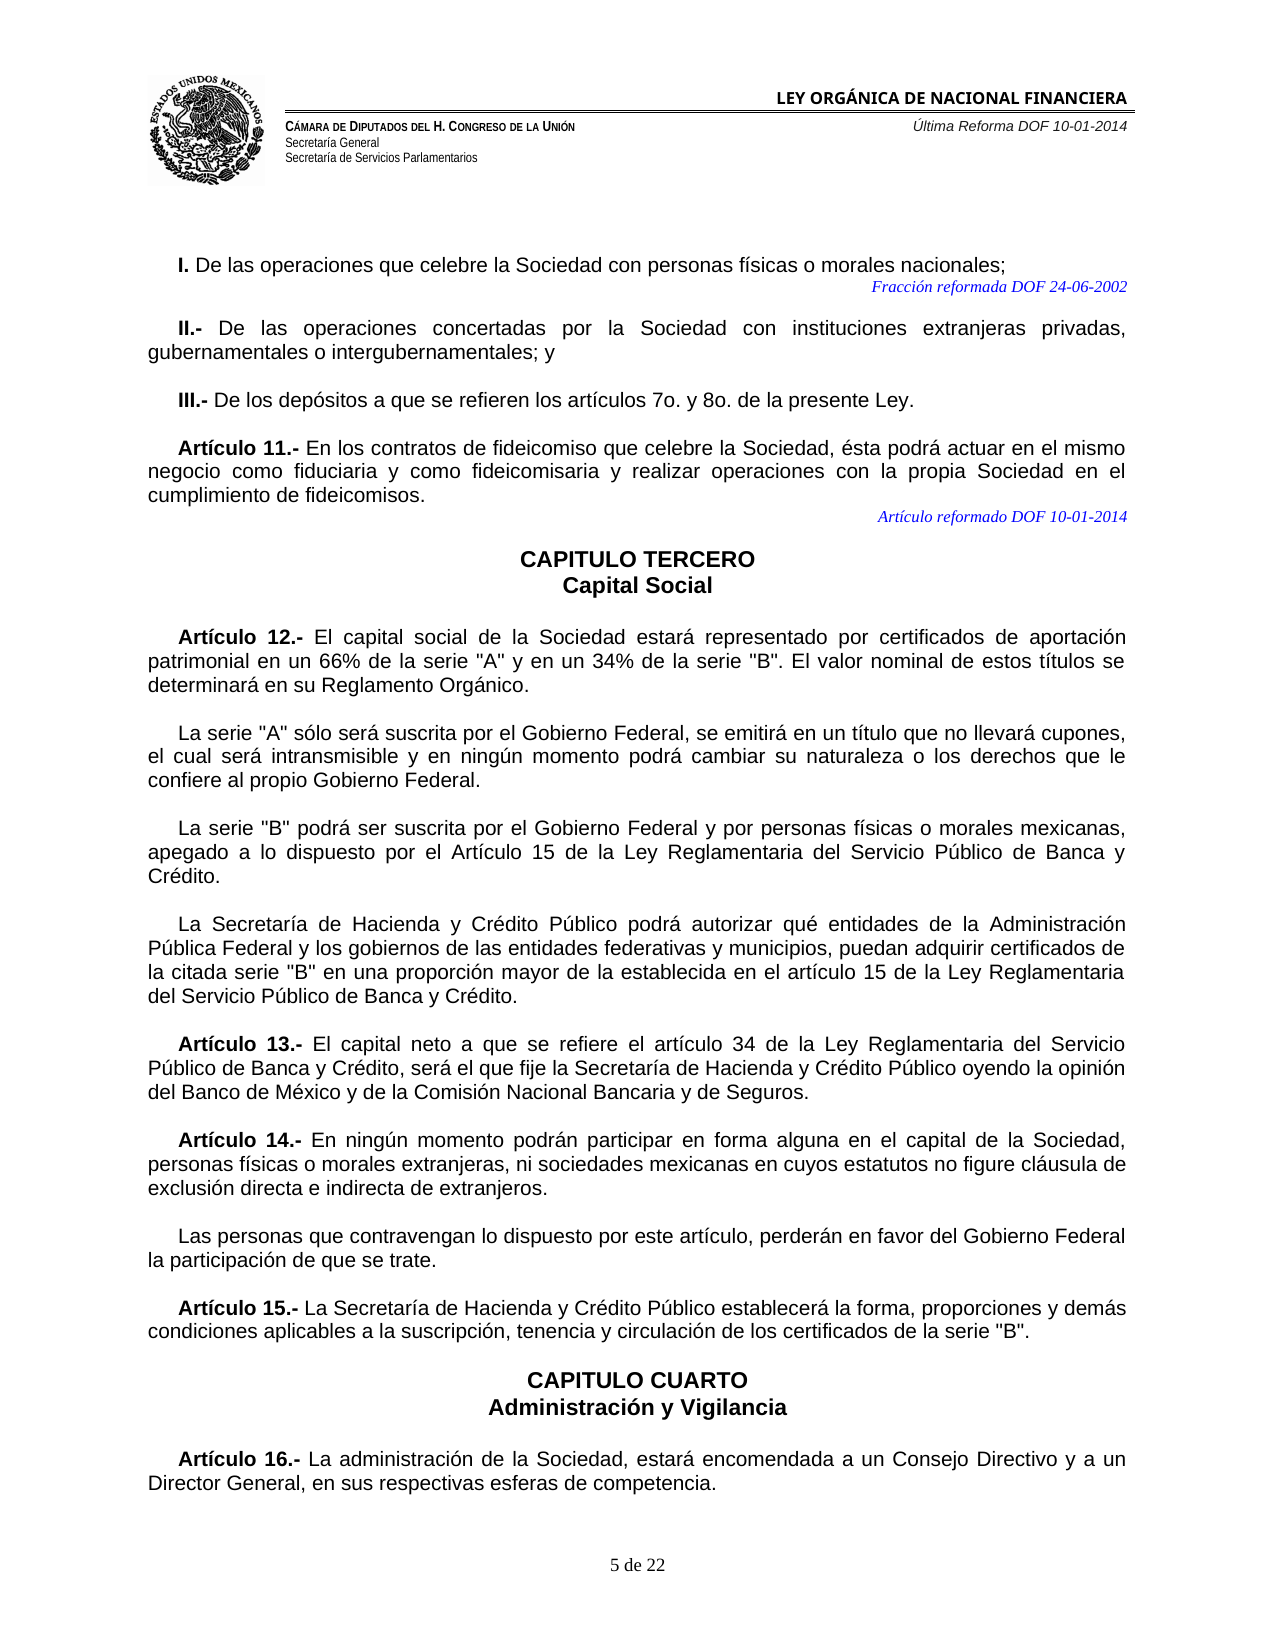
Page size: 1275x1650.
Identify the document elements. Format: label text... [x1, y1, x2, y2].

text Administración y Vigilancia [148, 1394, 1127, 1420]
text Artículo reformado DOF 10-01-2014 [148, 507, 1127, 526]
text Artículo 16.- La administración de la Sociedad, estará encomendada a un Consejo Directivo y a un Director General, en sus respectivas esferas de competencia. [148, 1446, 1127, 1494]
text III.- De los depósitos a que se refieren los artículos 7o. y 8o. de la presente Ley. [148, 387, 1127, 411]
text La serie "A" sólo será suscrita por el Gobierno Federal, se emitirá en un título que no llevará cupones, el cual será intransmisible y en ningún momento podrá cambiar su naturaleza o los derechos que le confiere al propio Gobierno Federal. [148, 720, 1127, 792]
text Artículo 13.- El capital neto a que se refiere el artículo 34 de la Ley Reglamentaria del Servicio Público de Banca y Crédito, será el que fije la Secretaría de Hacienda y Crédito Público oyendo la opinión del Banco de México y de la Comisión Nacional Bancaria y de Seguros. [148, 1032, 1127, 1104]
text CAPITULO CUARTO [148, 1367, 1127, 1394]
text Artículo 15.- La Secretaría de Hacienda y Crédito Público establecerá la forma, proporciones y demás condiciones aplicables a la suscripción, tenencia y circulación de los certificados de la serie "B". [148, 1295, 1127, 1343]
text La Secretaría de Hacienda y Crédito Público podrá autorizar qué entidades de la Administración Pública Federal y los gobiernos de las entidades federativas y municipios, puedan adquirir certificados de la citada serie "B" en una proporción mayor de la establecida en el artículo 15 de la Ley Reglamentaria del Servicio Público de Banca y Crédito. [148, 912, 1127, 1008]
text Las personas que contravengan lo dispuesto por este artículo, perderán en favor del Gobierno Federal la participación de que se trate. [148, 1223, 1127, 1271]
text Artículo 12.- El capital social de la Sociedad estará representado por certificados de aportación patrimonial en un 66% de la serie "A" y en un 34% de la serie "B". El valor nominal de estos títulos se determinará en su Reglamento Orgánico. [148, 624, 1127, 696]
text Artículo 14.- En ningún momento podrán participar en forma alguna en el capital de la Sociedad, personas físicas o morales extranjeras, ni sociedades mexicanas en cuyos estatutos no figure cláusula de exclusión directa e indirecta de extranjeros. [148, 1128, 1127, 1199]
text CAPITULO TERCERO [148, 546, 1127, 572]
text I. De las operaciones que celebre la Sociedad con personas físicas o morales nacionales; [148, 253, 1127, 277]
text Fracción reformada DOF 24-06-2002 [148, 277, 1127, 296]
text La serie "B" podrá ser suscrita por el Gobierno Federal y por personas físicas o morales mexicanas, apegado a lo dispuesto por el Artículo 15 de la Ley Reglamentaria del Servicio Público de Banca y Crédito. [148, 816, 1127, 888]
text Capital Social [148, 572, 1127, 598]
text Artículo 11.- En los contratos de fideicomiso que celebre la Sociedad, ésta podrá actuar en el mismo negocio como fiduciaria y como fideicomisaria y realizar operaciones con la propia Sociedad en el cumplimiento de fideicomisos. [148, 435, 1127, 507]
text II.- De las operaciones concertadas por la Sociedad con instituciones extranjeras privadas, gubernamentales o intergubernamentales; y [148, 316, 1127, 363]
